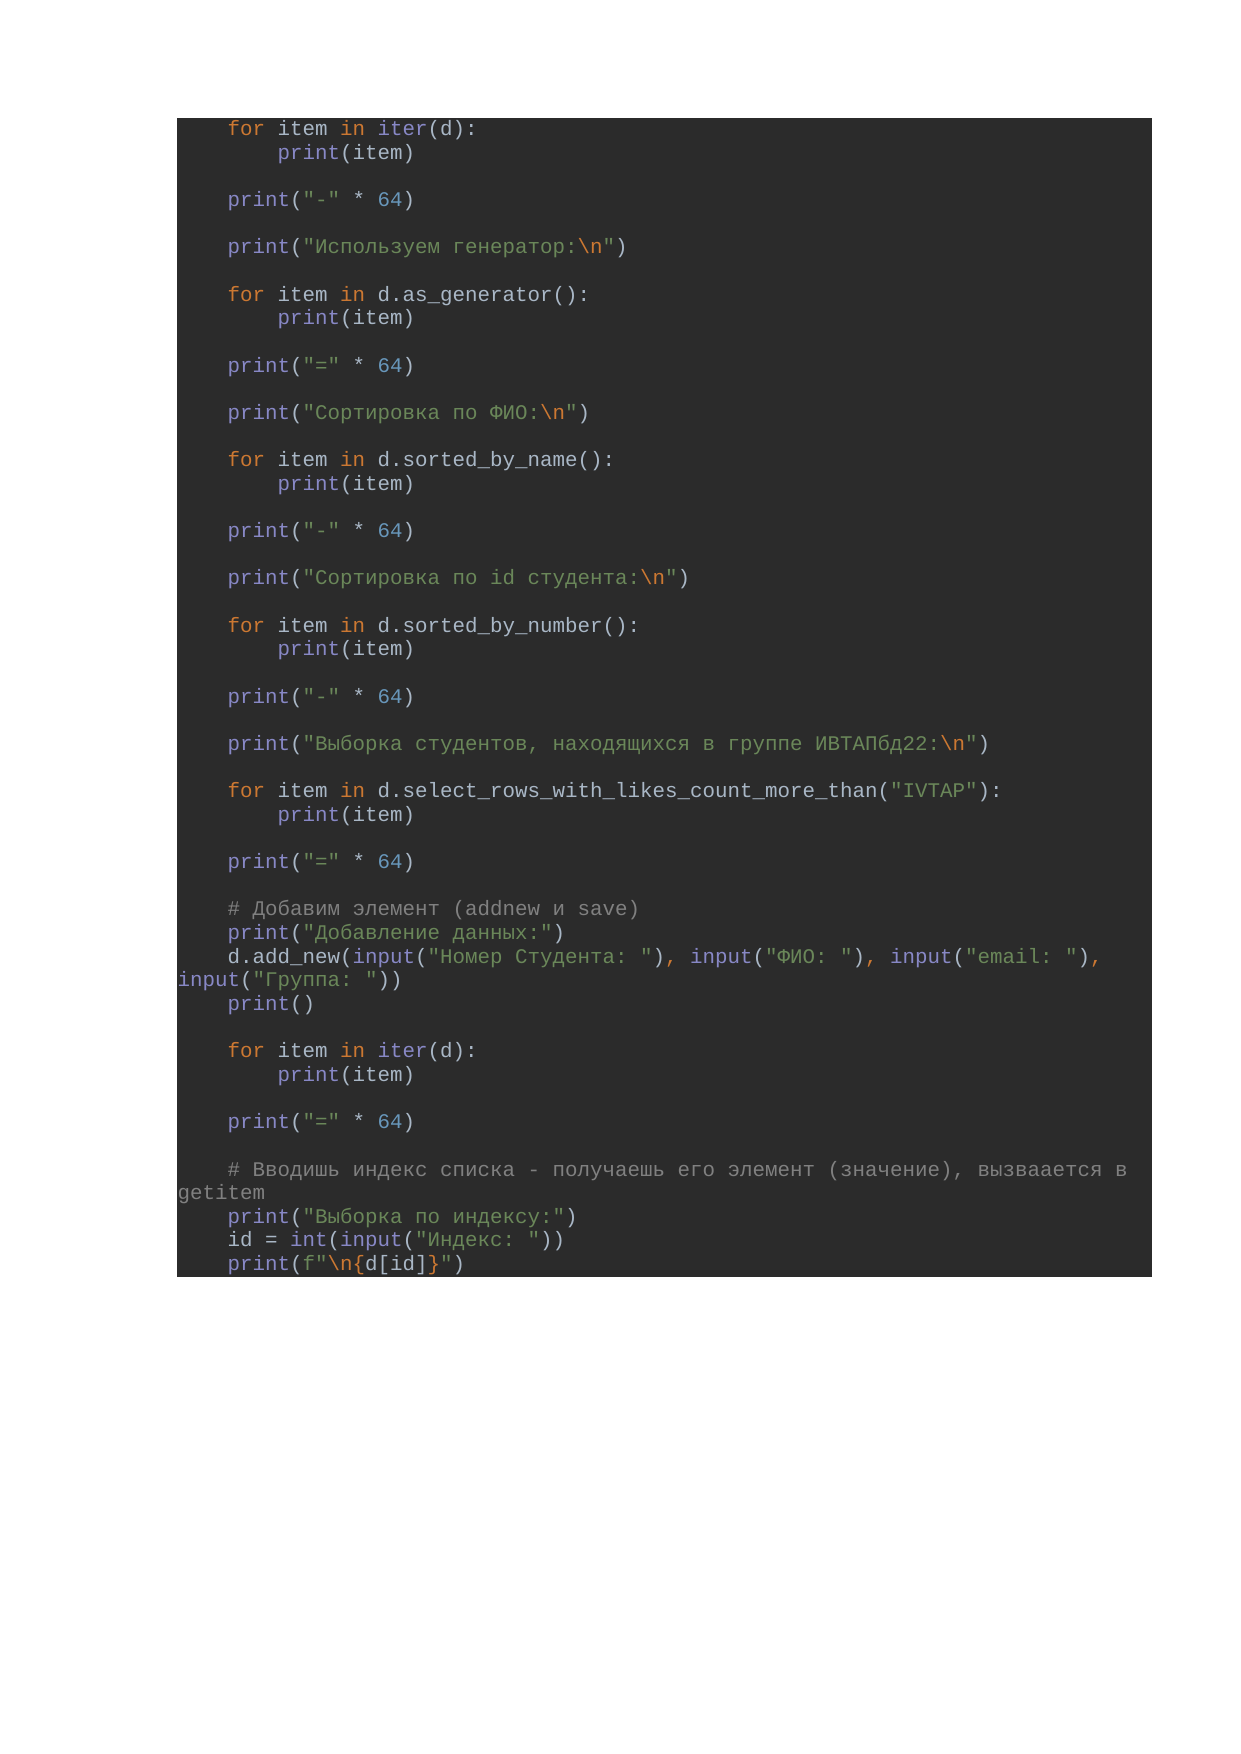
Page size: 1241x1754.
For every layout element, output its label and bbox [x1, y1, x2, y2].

text [177, 118, 1152, 1277]
